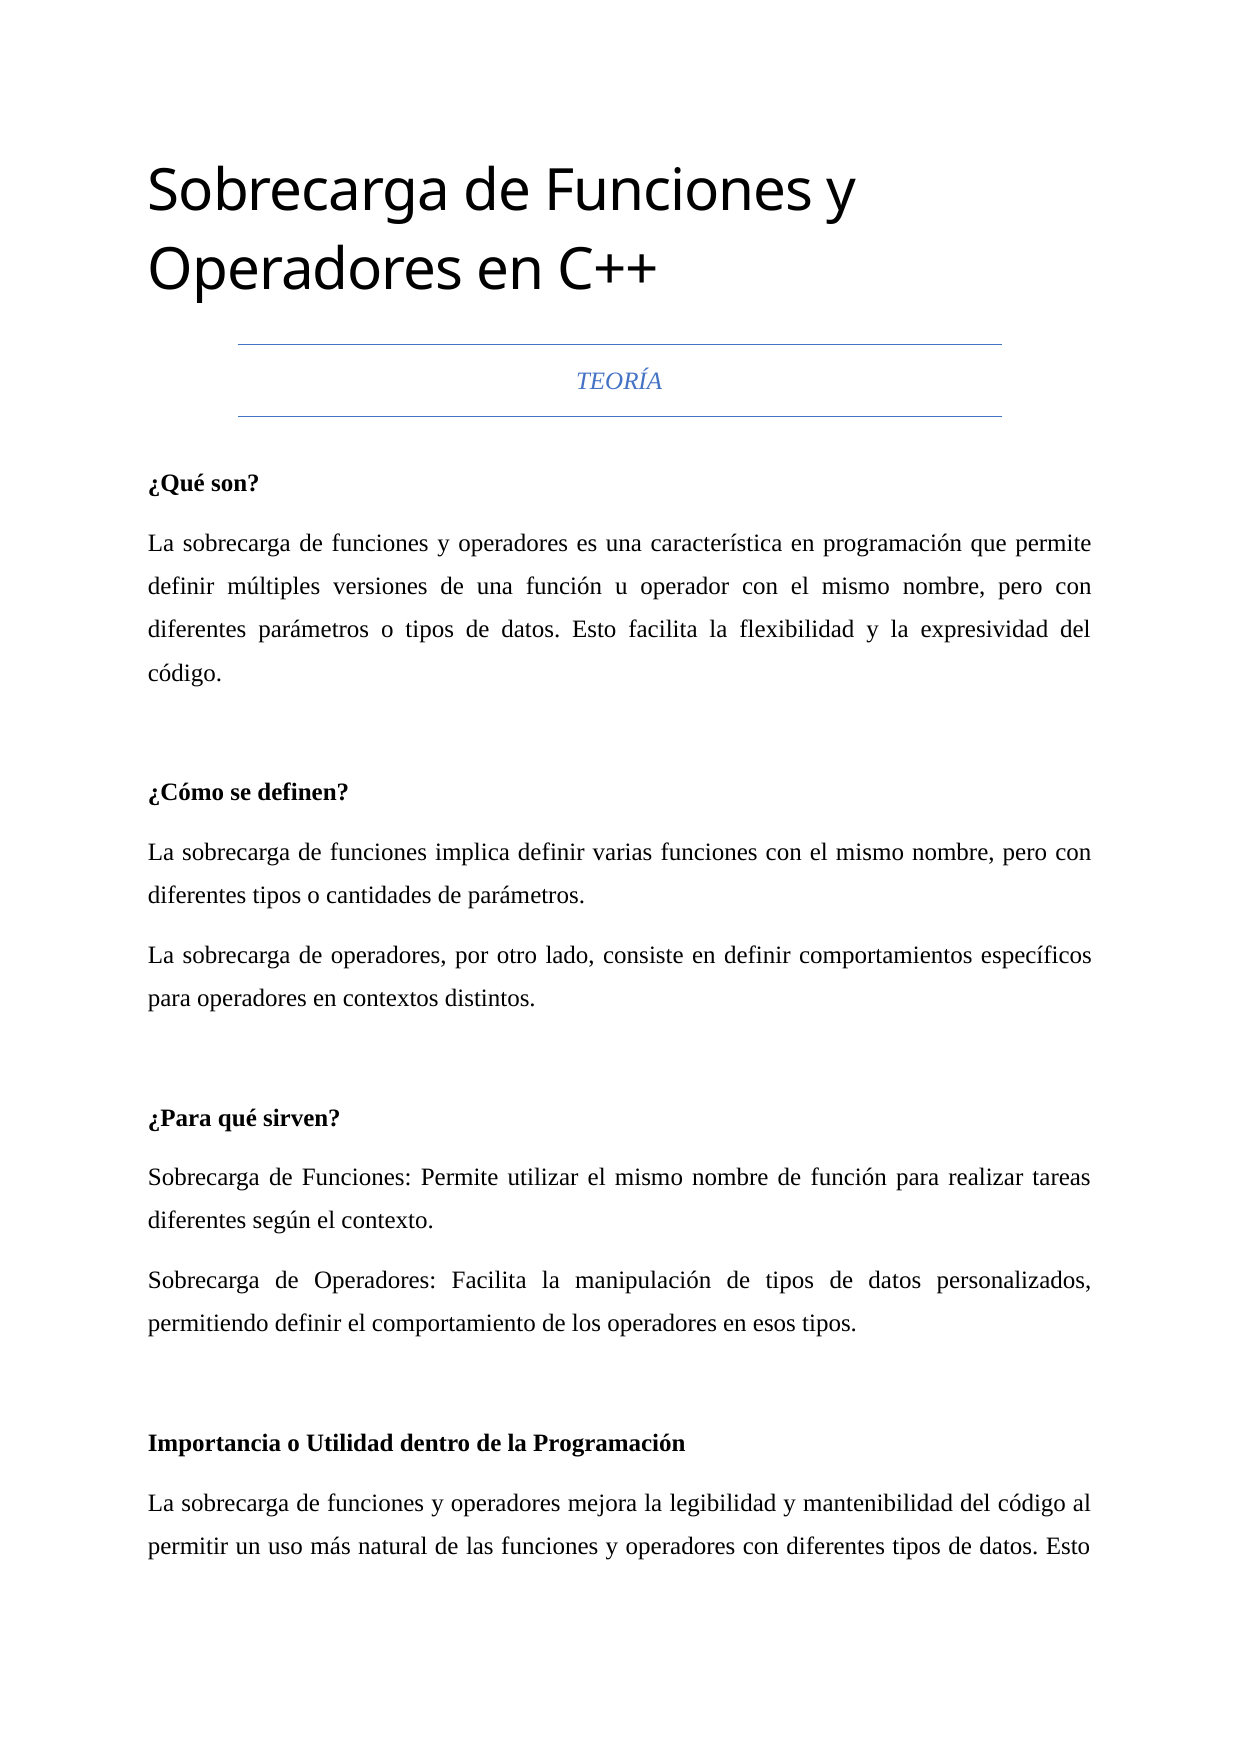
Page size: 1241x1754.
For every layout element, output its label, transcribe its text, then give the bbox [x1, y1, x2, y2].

text ¿Cómo se definen? [148, 777, 1092, 806]
text ¿Qué son? [148, 468, 1092, 497]
title Sobrecarga de Funciones y Operadores en C++ [148, 148, 1092, 307]
text La sobrecarga de funciones implica definir varias funciones con el mismo nombre, pero con diferentes tipos o cantidades de parámetros. [148, 837, 1092, 909]
text Sobrecarga de Operadores: Facilita la manipulación de tipos de datos personalizados, permitiendo definir el comportamiento de los operadores en esos tipos. [148, 1265, 1092, 1337]
text Sobrecarga de Funciones: Permite utilizar el mismo nombre de función para realizar tareas diferentes según el contexto. [148, 1162, 1092, 1234]
text ¿Para qué sirven? [148, 1103, 1092, 1131]
text TEORÍA [238, 345, 1002, 416]
text Importancia o Utilidad dentro de la Programación [148, 1428, 1092, 1457]
text La sobrecarga de funciones y operadores es una característica en programación que permite definir múltiples versiones de una función u operador con el mismo nombre, pero con diferentes parámetros o tipos de datos. Esto facilita la flexibilidad y la expresividad del código. [148, 528, 1092, 686]
text La sobrecarga de operadores, por otro lado, consiste en definir comportamientos específicos para operadores en contextos distintos. [148, 940, 1092, 1012]
